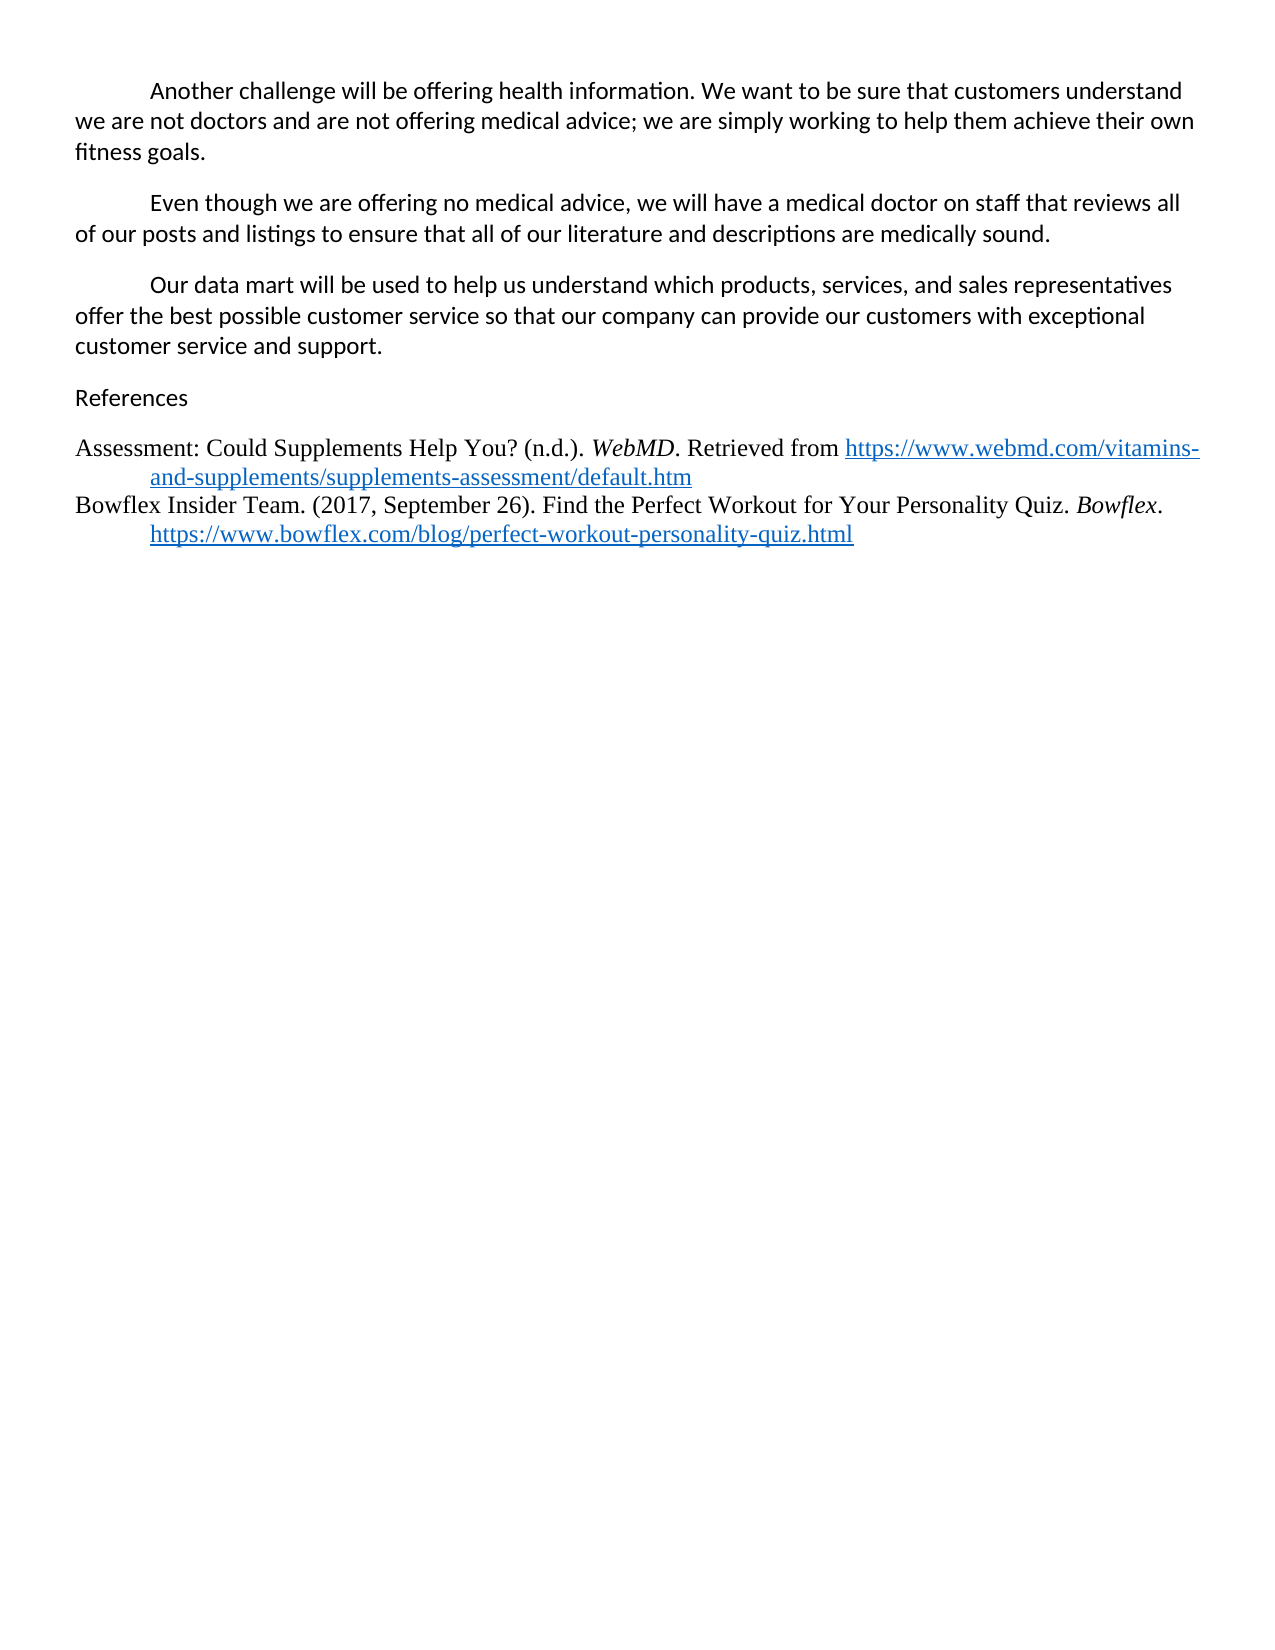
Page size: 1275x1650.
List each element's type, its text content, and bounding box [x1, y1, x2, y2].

text Bowflex Insider Team. (2017, September 26). Find the Perfect Workout for Your Personality Quiz. Bowflex. https://www.bowflex.com/blog/perfect-workout-personality-quiz.html [75, 491, 1200, 548]
text Our data mart will be used to help us understand which products, services, and sales representatives offer the best possible customer service so that our company can provide our customers with exceptional customer service and support. [75, 269, 1200, 361]
text Assessment: Could Supplements Help You? (n.d.). WebMD. Retrieved from https://www.webmd.com/vitamins-and-supplements/supplements-assessment/default.htm [75, 433, 1200, 491]
text References [75, 382, 1200, 412]
text Even though we are offering no medical advice, we will have a medical doctor on staff that reviews all of our posts and listings to ensure that all of our literature and descriptions are medically sound. [75, 187, 1200, 248]
text Another challenge will be offering health information. We want to be sure that customers understand we are not doctors and are not offering medical advice; we are simply working to help them achieve their own fitness goals. [75, 75, 1200, 167]
